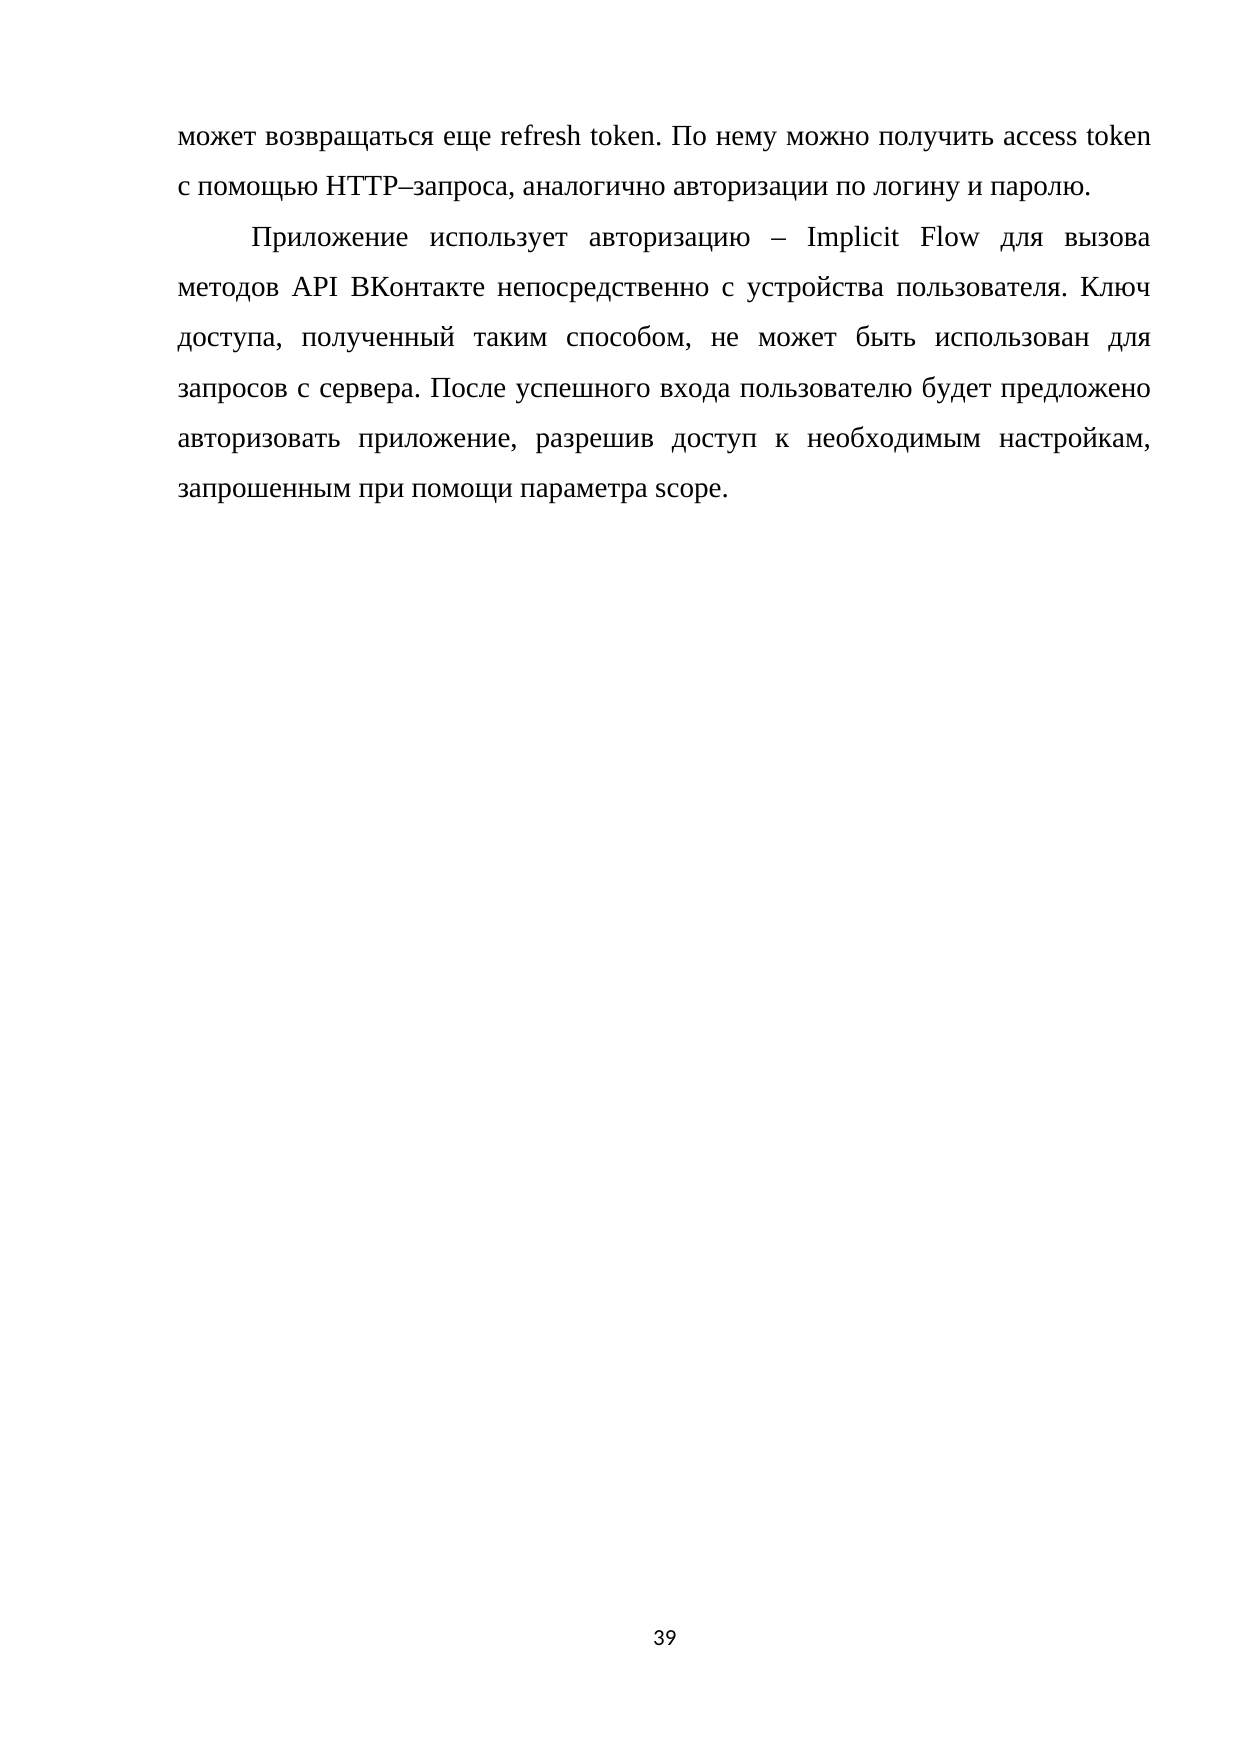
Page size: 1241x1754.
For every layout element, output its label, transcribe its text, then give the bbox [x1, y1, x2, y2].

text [177, 118, 1152, 202]
text Приложение использует авторизацию – Implicit Flow для вызова методов API ВКонтакте непосредственно с устройства пользователя. Ключ доступа, полученный таким способом, не может быть использован для запросов с сервера. После успешного входа пользователю будет предложено авторизовать приложение, разрешив доступ к необходимым настройкам, запрошенным при помощи параметра scope. [177, 219, 1152, 504]
